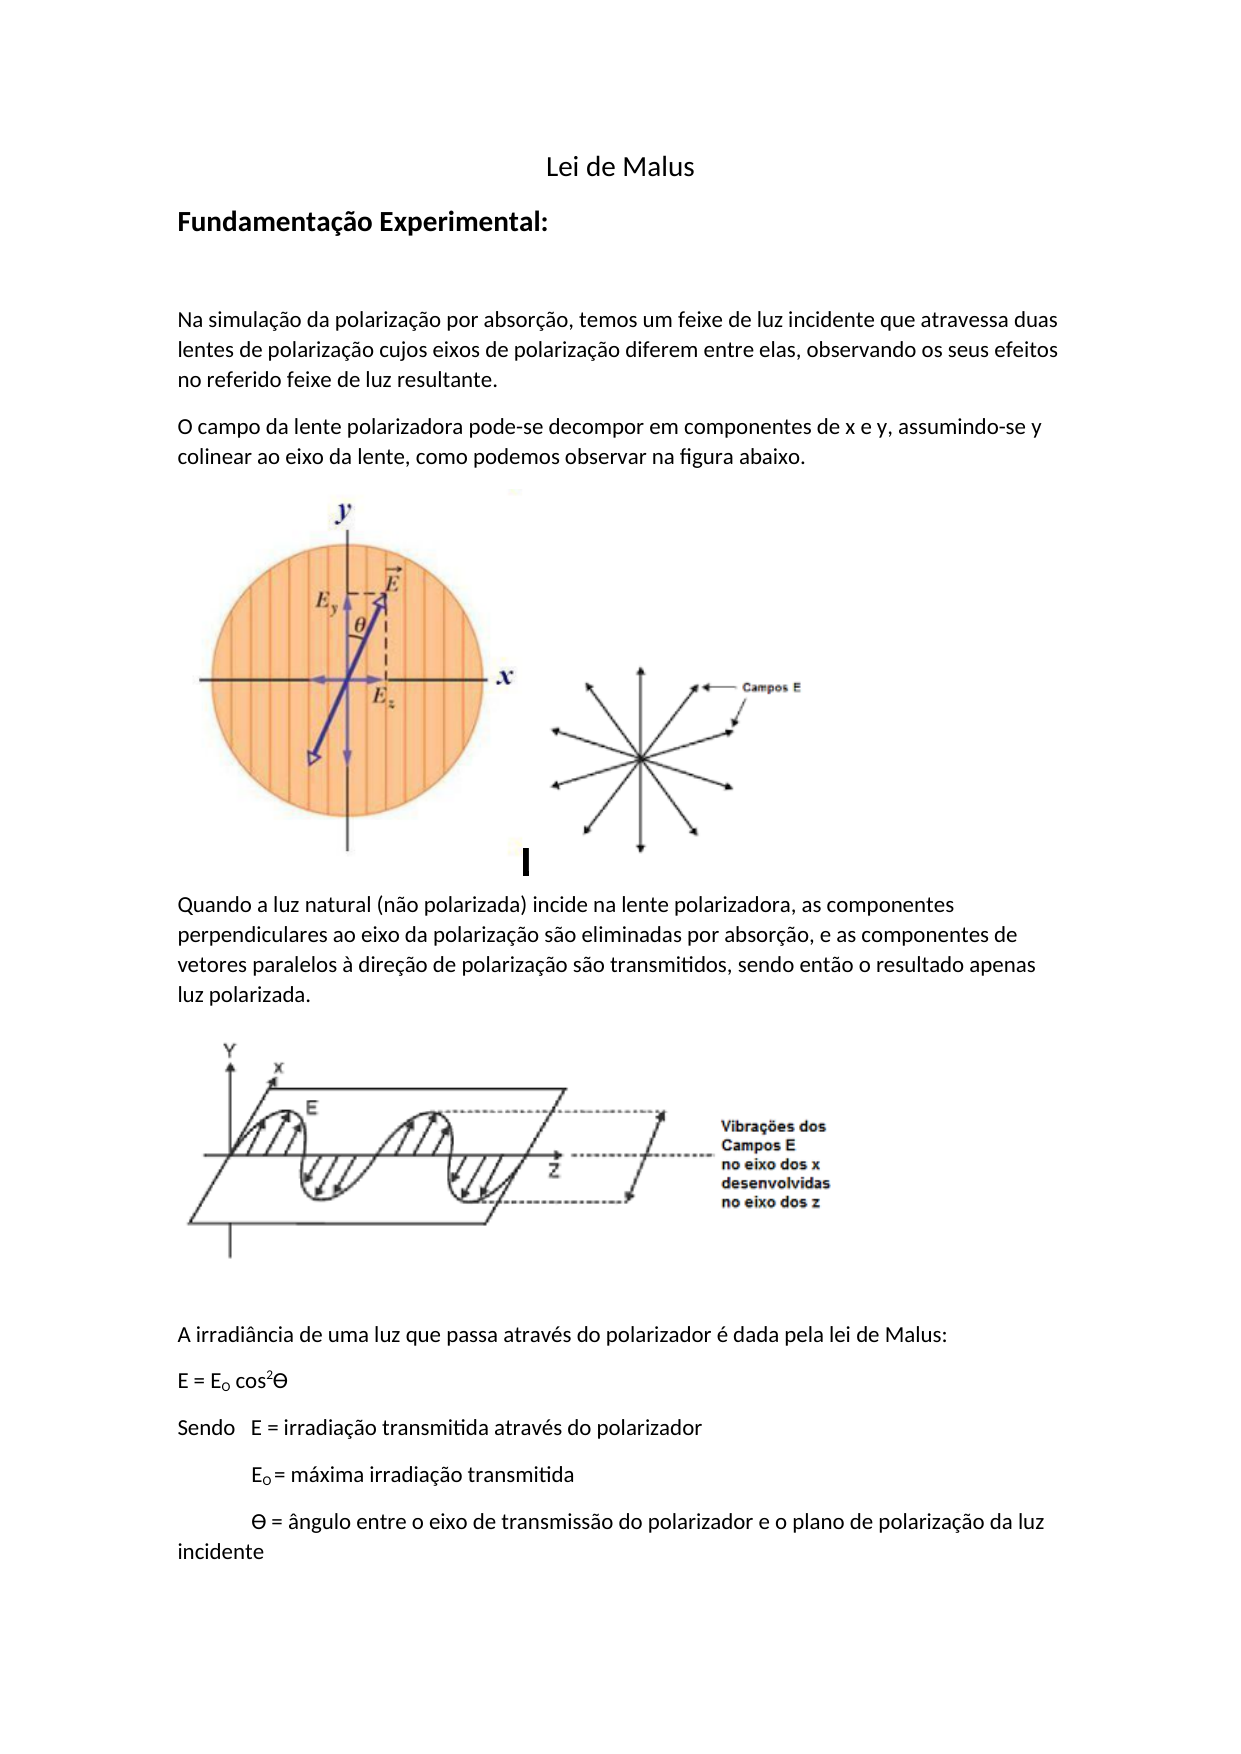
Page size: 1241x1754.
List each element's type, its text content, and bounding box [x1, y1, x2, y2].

text Lei de Malus [177, 148, 1063, 183]
text Fundamentação Experimental: [177, 203, 1063, 238]
picture [177, 489, 523, 871]
picture [528, 627, 818, 871]
text ϴ = ângulo entre o eixo de transmissão do polarizador e o plano de polarização da luz incidente [177, 1507, 1063, 1565]
text E = EO cos2ϴ [177, 1367, 1063, 1394]
text O campo da lente polarizadora pode-se decompor em componentes de x e y, assumindo-se y colinear ao eixo da lente, como podemos observar na figura abaixo. [177, 412, 1063, 470]
picture [177, 1027, 856, 1301]
text Sendo E = irradiação transmitida através do polarizador [177, 1413, 1063, 1441]
text Na simulação da polarização por absorção, temos um feixe de luz incidente que atravessa duas lentes de polarização cujos eixos de polarização diferem entre elas, observando os seus efeitos no referido feixe de luz resultante. [177, 305, 1063, 393]
text A irradiância de uma luz que passa através do polarizador é dada pela lei de Malus: [177, 1320, 1063, 1348]
text EO = máxima irradiação transmitida [177, 1460, 1063, 1488]
text Quando a luz natural (não polarizada) incide na lente polarizadora, as componentes perpendiculares ao eixo da polarização são eliminadas por absorção, e as componentes de vetores paralelos à direção de polarização são transmitidos, sendo então o resultado apenas luz polarizada. [177, 890, 1063, 1008]
